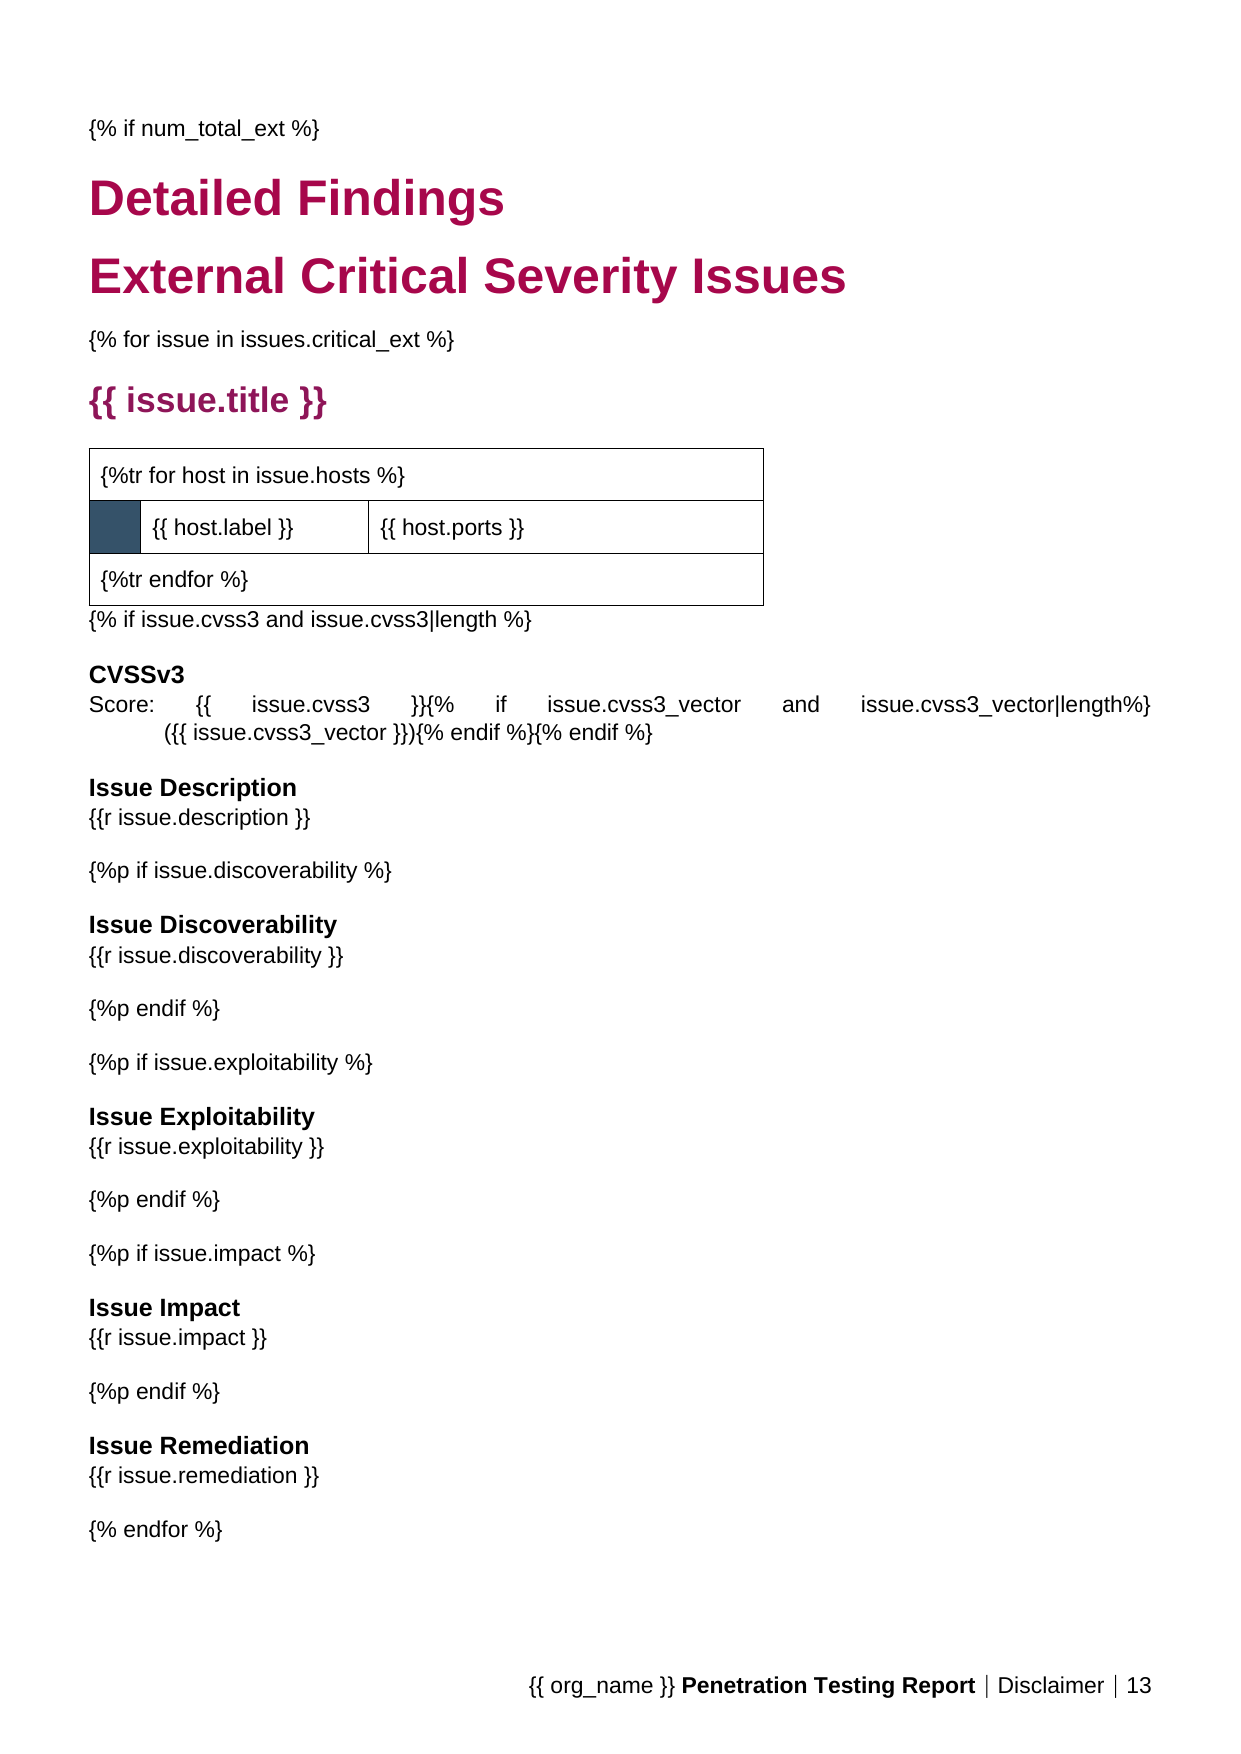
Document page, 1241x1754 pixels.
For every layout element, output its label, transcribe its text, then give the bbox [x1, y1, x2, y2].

subtitle {{ issue.title }} [89, 379, 1152, 420]
table_cell {{ host.label }} [141, 501, 368, 553]
text Score: {{ issue.cvss3 }}{% if issue.cvss3_vector and issue.cvss3_vector|length%} ({{ issue.cvss3_vector }}){% endif %}{% endif %} [89, 691, 1152, 746]
text {{r issue.remediation }} [89, 1462, 1152, 1488]
table_cell {{ host.ports }} [369, 501, 763, 553]
table_cell {%tr endfor %} [90, 554, 763, 605]
text {%p if issue.exploitability %} [89, 1048, 1152, 1075]
subtitle CVSSv3 [89, 660, 1152, 688]
text {%p endif %} [89, 1186, 1152, 1213]
text {%p if issue.impact %} [89, 1240, 1152, 1266]
text {%p endif %} [89, 995, 1152, 1021]
text {%p endif %} [89, 1378, 1152, 1404]
table_header {%tr for host in issue.hosts %} [90, 449, 763, 500]
subtitle Issue Impact [89, 1293, 1152, 1322]
text {{r issue.impact }} [89, 1324, 1152, 1351]
subtitle Issue Description [89, 773, 1152, 801]
text {%p if issue.discoverability %} [89, 857, 1152, 883]
subtitle Detailed Findings [89, 168, 1152, 226]
table_cell [90, 501, 140, 553]
subtitle Issue Discoverability [89, 911, 1152, 939]
subtitle External Critical Severity Issues [89, 247, 1152, 304]
text {% endfor %} [89, 1516, 1152, 1542]
subtitle Issue Remediation [89, 1431, 1152, 1460]
subtitle Issue Exploitability [89, 1102, 1152, 1131]
text {{r issue.discoverability }} [89, 942, 1152, 968]
text {% if issue.cvss3 and issue.cvss3|length %} [89, 606, 1152, 633]
text {% if num_total_ext %} [89, 115, 1152, 141]
text {% for issue in issues.critical_ext %} [89, 326, 1152, 352]
text {{r issue.exploitability }} [89, 1133, 1152, 1159]
text {{r issue.description }} [89, 804, 1152, 830]
